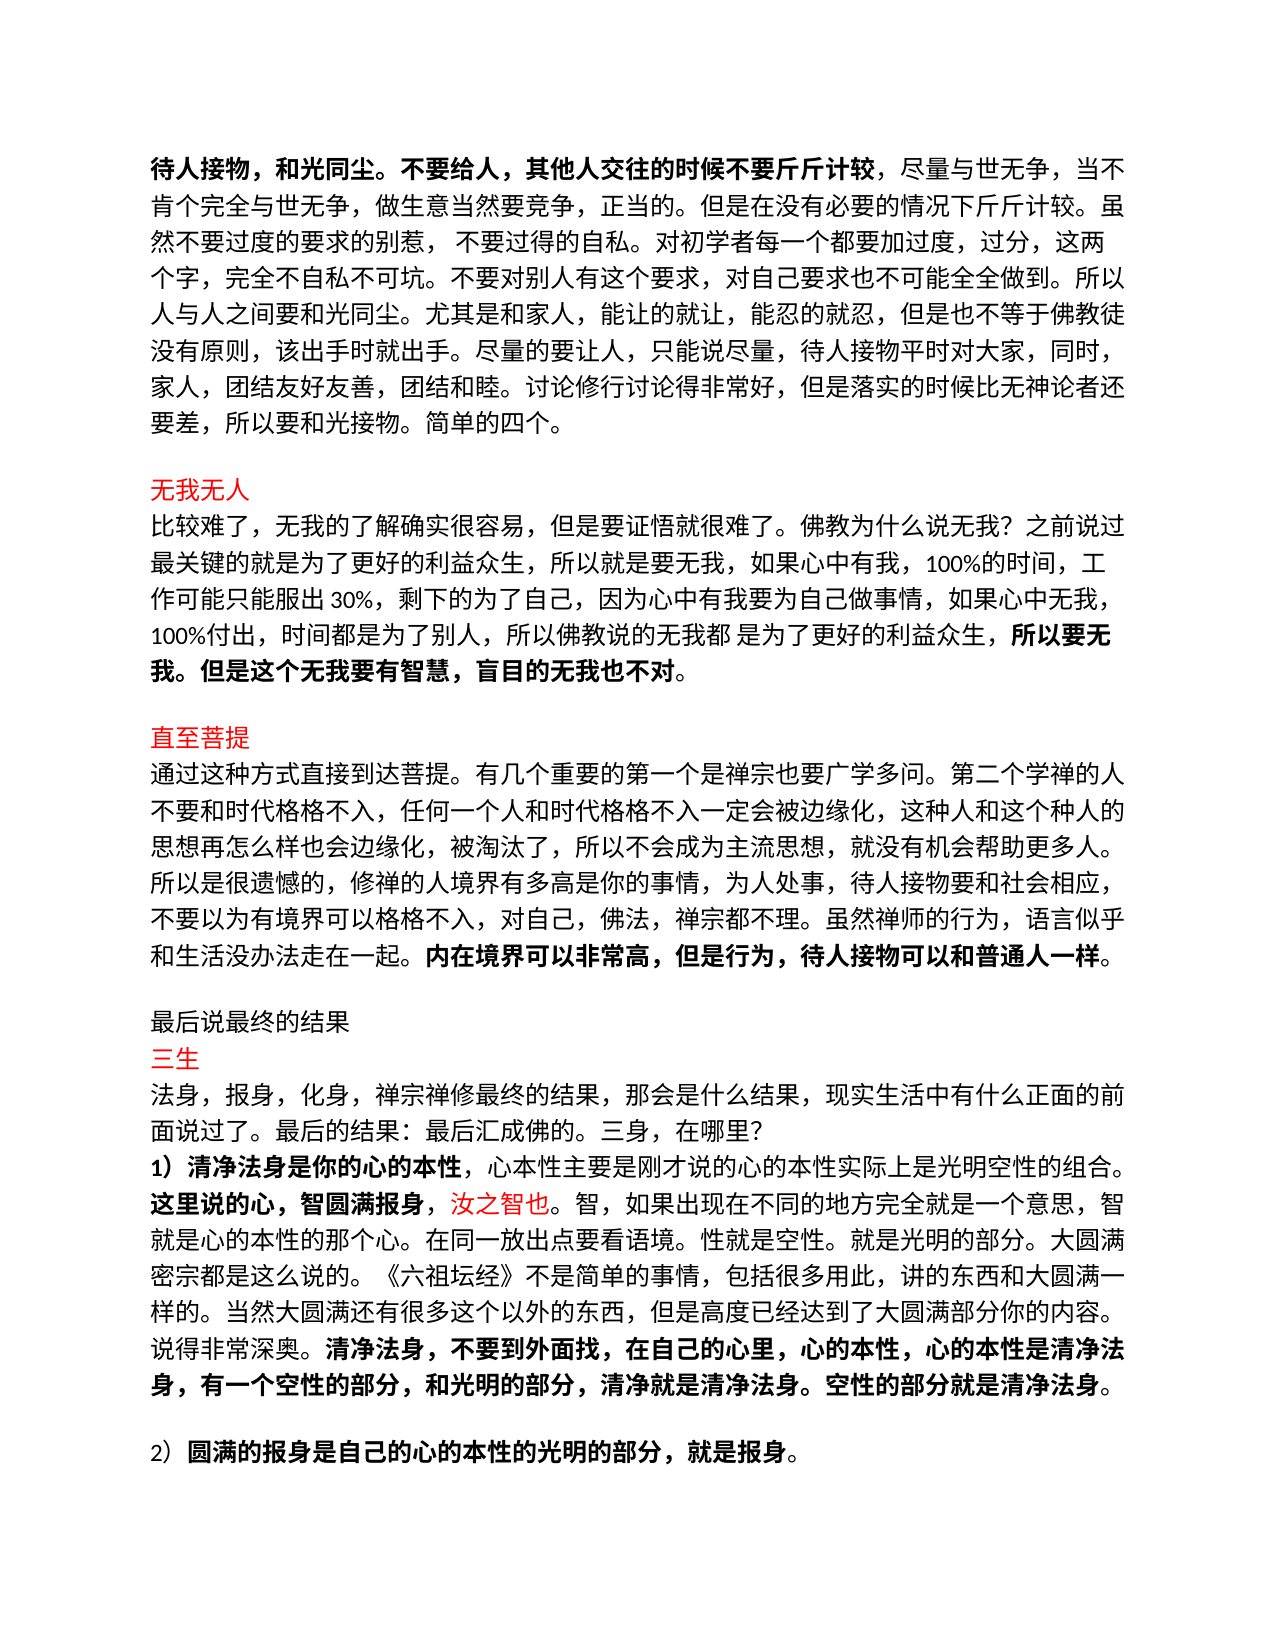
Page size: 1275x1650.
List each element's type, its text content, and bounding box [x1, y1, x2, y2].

text 三生 [150, 1039, 1125, 1075]
text 待人接物，和光同尘。不要给人，其他人交往的时候不要斤斤计较，尽量与世无争，当不肯个完全与世无争，做生意当然要竞争，正当的。但是在没有必要的情况下斤斤计较。虽然不要过度的要求的别惹， 不要过得的自私。对初学者每一个都要加过度，过分，这两个字，完全不自私不可坑。不要对别人有这个要求，对自己要求也不可能全全做到。所以人与人之间要和光同尘。尤其是和家人，能让的就让，能忍的就忍，但是也不等于佛教徒没有原则，该出手时就出手。尽量的要让人，只能说尽量，待人接物平时对大家，同时，家人，团结友好友善，团结和睦。讨论修行讨论得非常好，但是落实的时候比无神论者还要差，所以要和光接物。简单的四个。 [150, 150, 1125, 440]
text 通过这种方式直接到达菩提。有几个重要的第一个是禅宗也要广学多问。第二个学禅的人不要和时代格格不入，任何一个人和时代格格不入一定会被边缘化，这种人和这个种人的思想再怎么样也会边缘化，被淘汰了，所以不会成为主流思想，就没有机会帮助更多人。所以是很遗憾的，修禅的人境界有多高是你的事情，为人处事，待人接物要和社会相应，不要以为有境界可以格格不入，对自己，佛法，禅宗都不理。虽然禅师的行为，语言似乎和生活没办法走在一起。内在境界可以非常高，但是行为，待人接物可以和普通人一样。 [150, 755, 1125, 972]
text 1）清净法身是你的心的本性，心本性主要是刚才说的心的本性实际上是光明空性的组合。 [150, 1148, 1125, 1184]
text 无我无人 [150, 471, 1125, 507]
text 法身，报身，化身，禅宗禅修最终的结果，那会是什么结果，现实生活中有什么正面的前面说过了。最后的结果：最后汇成佛的。三身，在哪里？ [150, 1075, 1125, 1148]
text 直至菩提 [150, 718, 1125, 755]
text 最后说最终的结果 [150, 1003, 1125, 1039]
text 2）圆满的报身是自己的心的本性的光明的部分，就是报身。 [150, 1432, 1125, 1468]
text 这里说的心，智圆满报身，汝之智也。智，如果出现在不同的地方完全就是一个意思，智就是心的本性的那个心。在同一放出点要看语境。性就是空性。就是光明的部分。大圆满密宗都是这么说的。《六祖坛经》不是简单的事情，包括很多用此，讲的东西和大圆满一样的。当然大圆满还有很多这个以外的东西，但是高度已经达到了大圆满部分你的内容。说得非常深奥。清净法身，不要到外面找，在自己的心里，心的本性，心的本性是清净法身，有一个空性的部分，和光明的部分，清净就是清净法身。空性的部分就是清净法身。 [150, 1184, 1125, 1402]
text 比较难了，无我的了解确实很容易，但是要证悟就很难了。佛教为什么说无我？之前说过最关键的就是为了更好的利益众生，所以就是要无我，如果心中有我，100%的时间，工作可能只能服出30%，剩下的为了自己，因为心中有我要为自己做事情，如果心中无我，100%付出，时间都是为了别人，所以佛教说的无我都 是为了更好的利益众生，所以要无我。但是这个无我要有智慧，盲目的无我也不对。 [150, 507, 1125, 688]
